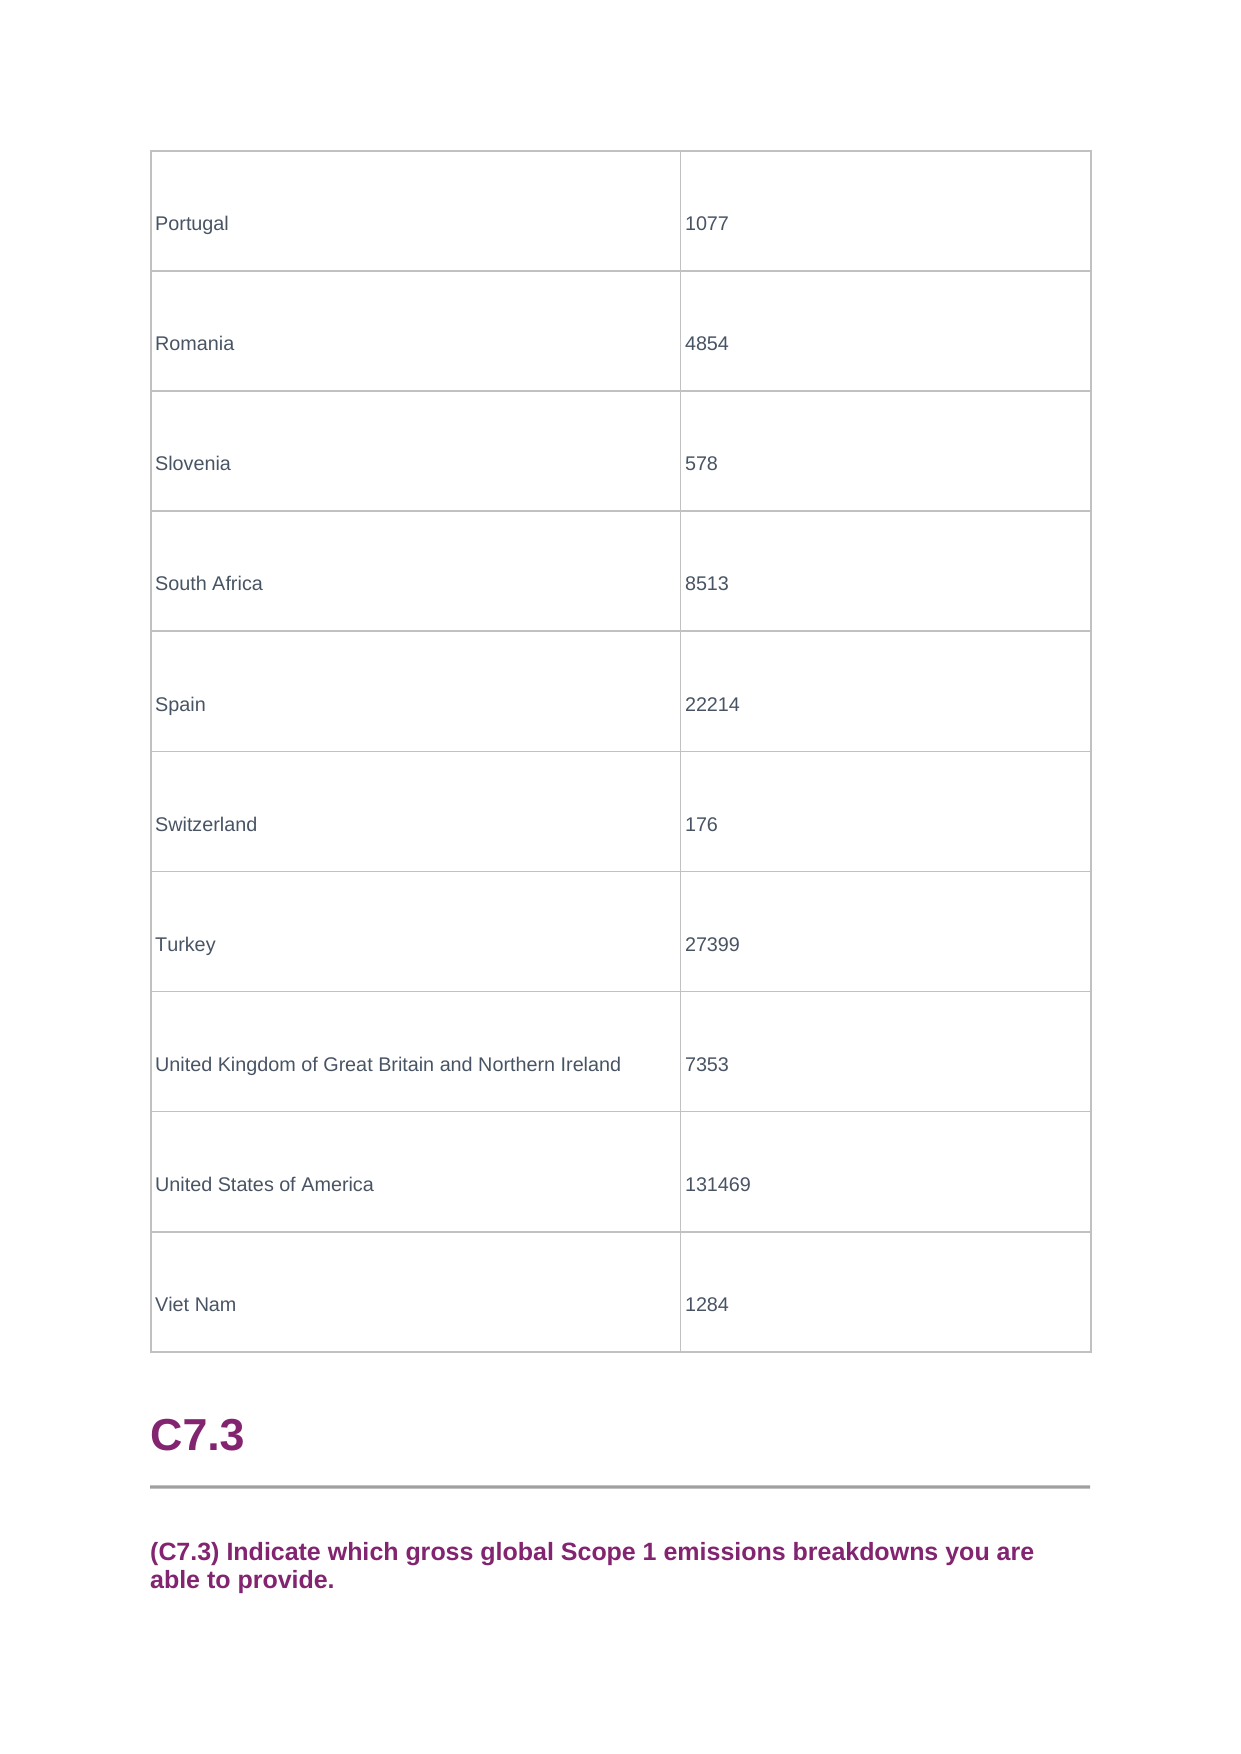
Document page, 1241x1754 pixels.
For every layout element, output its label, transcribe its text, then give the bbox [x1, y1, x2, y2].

table_cell 578 [681, 392, 1090, 510]
subtitle C7.3 [150, 1353, 1090, 1460]
table_cell South Africa [152, 512, 680, 630]
table_cell 176 [681, 752, 1090, 871]
table_cell 27399 [681, 872, 1090, 991]
table_cell 1284 [681, 1233, 1090, 1351]
table_cell Turkey [152, 872, 680, 991]
table_cell United States of America [152, 1112, 680, 1231]
table_cell Portugal [152, 152, 680, 270]
table_cell United Kingdom of Great Britain and Northern Ireland [152, 992, 680, 1111]
table_cell Spain [152, 632, 680, 751]
table_cell 7353 [681, 992, 1090, 1111]
subtitle (C7.3) Indicate which gross global Scope 1 emissions breakdowns you are able to provide. [150, 1537, 1090, 1594]
table_cell Switzerland [152, 752, 680, 871]
table_cell 4854 [681, 272, 1090, 390]
table_cell 131469 [681, 1112, 1090, 1231]
table_cell Viet Nam [152, 1233, 680, 1351]
table_cell 8513 [681, 512, 1090, 630]
table_cell Romania [152, 272, 680, 390]
table_cell 22214 [681, 632, 1090, 751]
table_cell 1077 [681, 152, 1090, 270]
table_cell Slovenia [152, 392, 680, 510]
